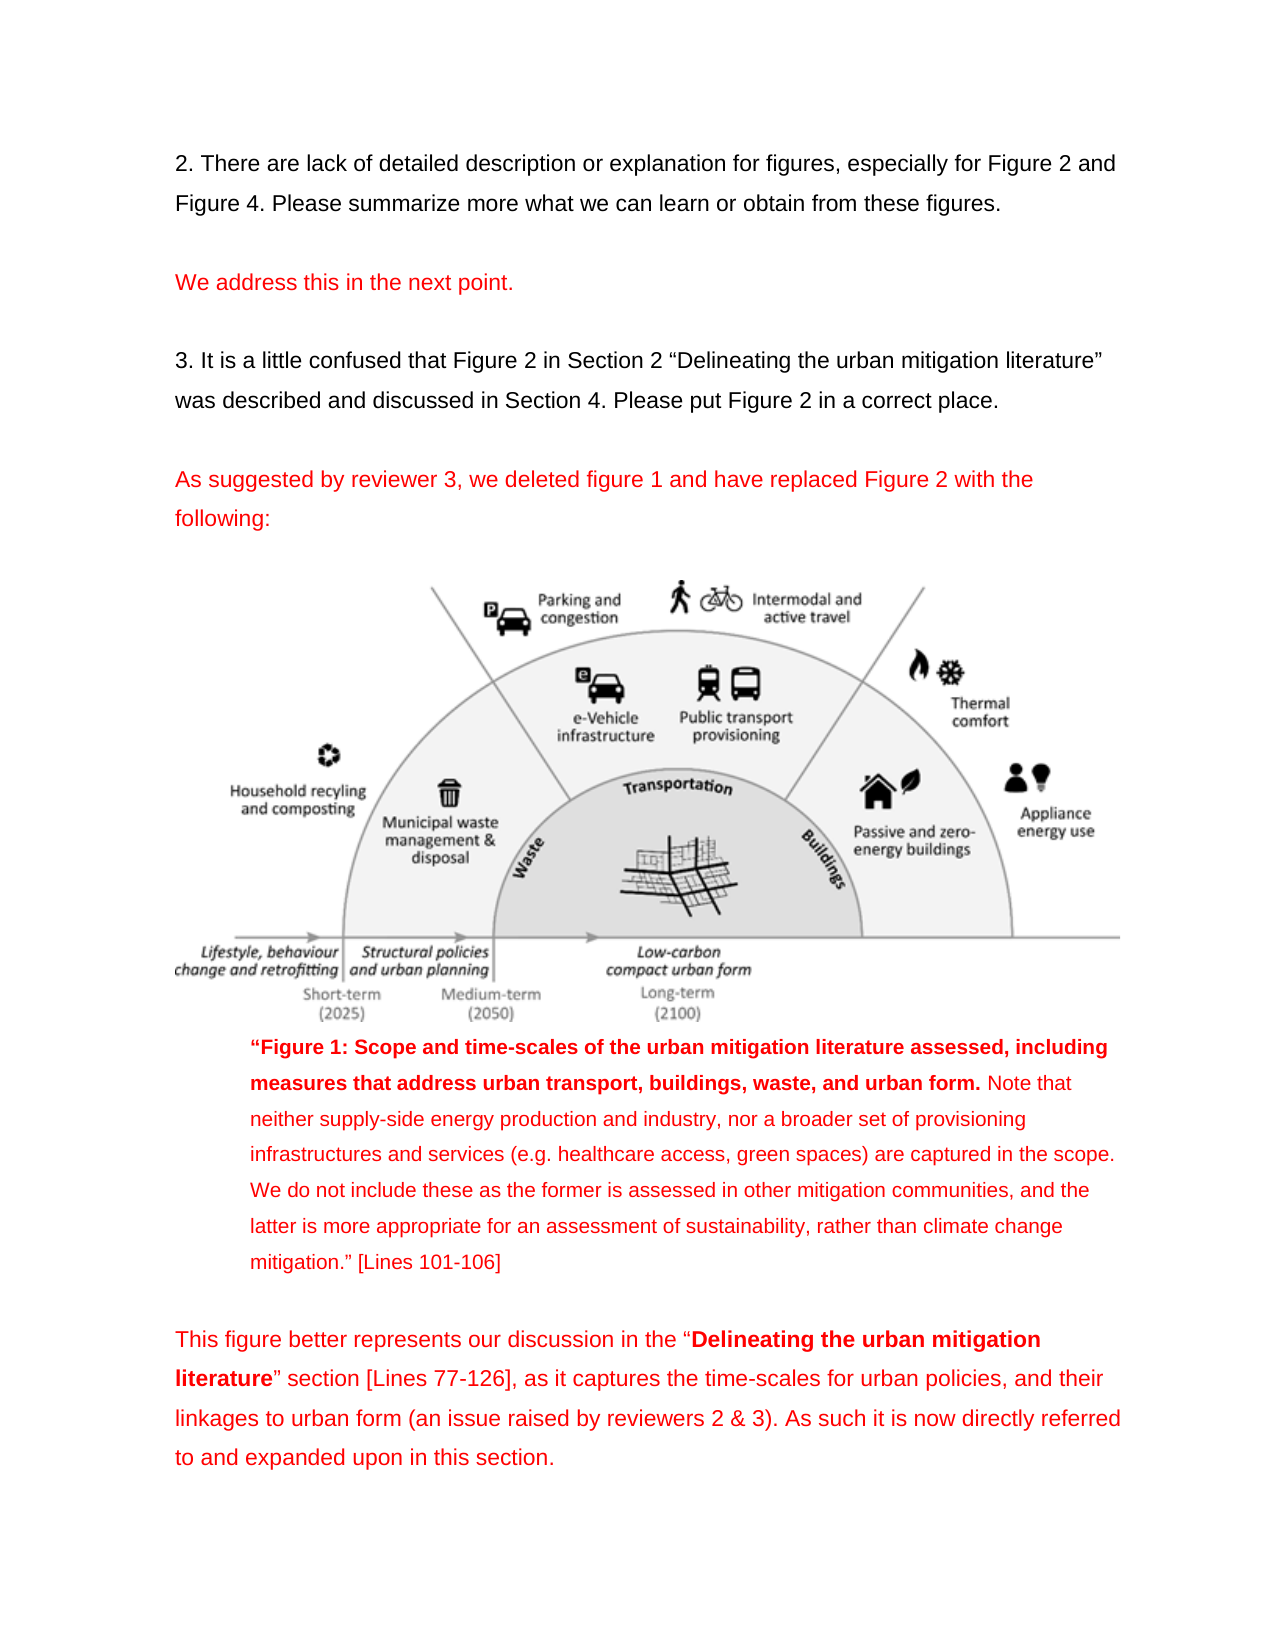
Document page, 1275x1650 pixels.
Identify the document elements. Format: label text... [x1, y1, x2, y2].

text This figure better represents our discussion in the “Delineating the urban mitigation literature” section [Lines 77-126], as it captures the time-scales for urban policies, and their linkages to urban form (an issue raised by reviewers 2 & 3). As such it is now directly referred to and expanded upon in this section. [175, 1326, 1125, 1470]
text We address this in the next point. [175, 268, 1125, 295]
text “Figure 1: Scope and time-scales of the urban mitigation literature assessed, including measures that address urban transport, buildings, waste, and urban form. Note that neither supply-side energy production and industry, nor a broader set of provisioning infrastructures and services (e.g. healthcare access, green spaces) are captured in the scope. We do not include these as the former is assessed in other mitigation communities, and the latter is more appropriate for an assessment of sustainability, rather than climate change mitigation.” [Lines 101-106] [250, 1034, 1125, 1274]
text As suggested by reviewer 3, we deleted figure 1 and have replaced Figure 2 with the following: [175, 466, 1125, 532]
picture [175, 580, 1121, 1022]
text 2. There are lack of detailed description or explanation for figures, especially for Figure 2 and Figure 4. Please summarize more what we can learn or obtain from these figures. [175, 150, 1125, 216]
text 3. It is a little confused that Figure 2 in Section 2 “Delineating the urban mitigation literature” was described and discussed in Section 4. Please put Figure 2 in a correct place. [175, 347, 1125, 413]
